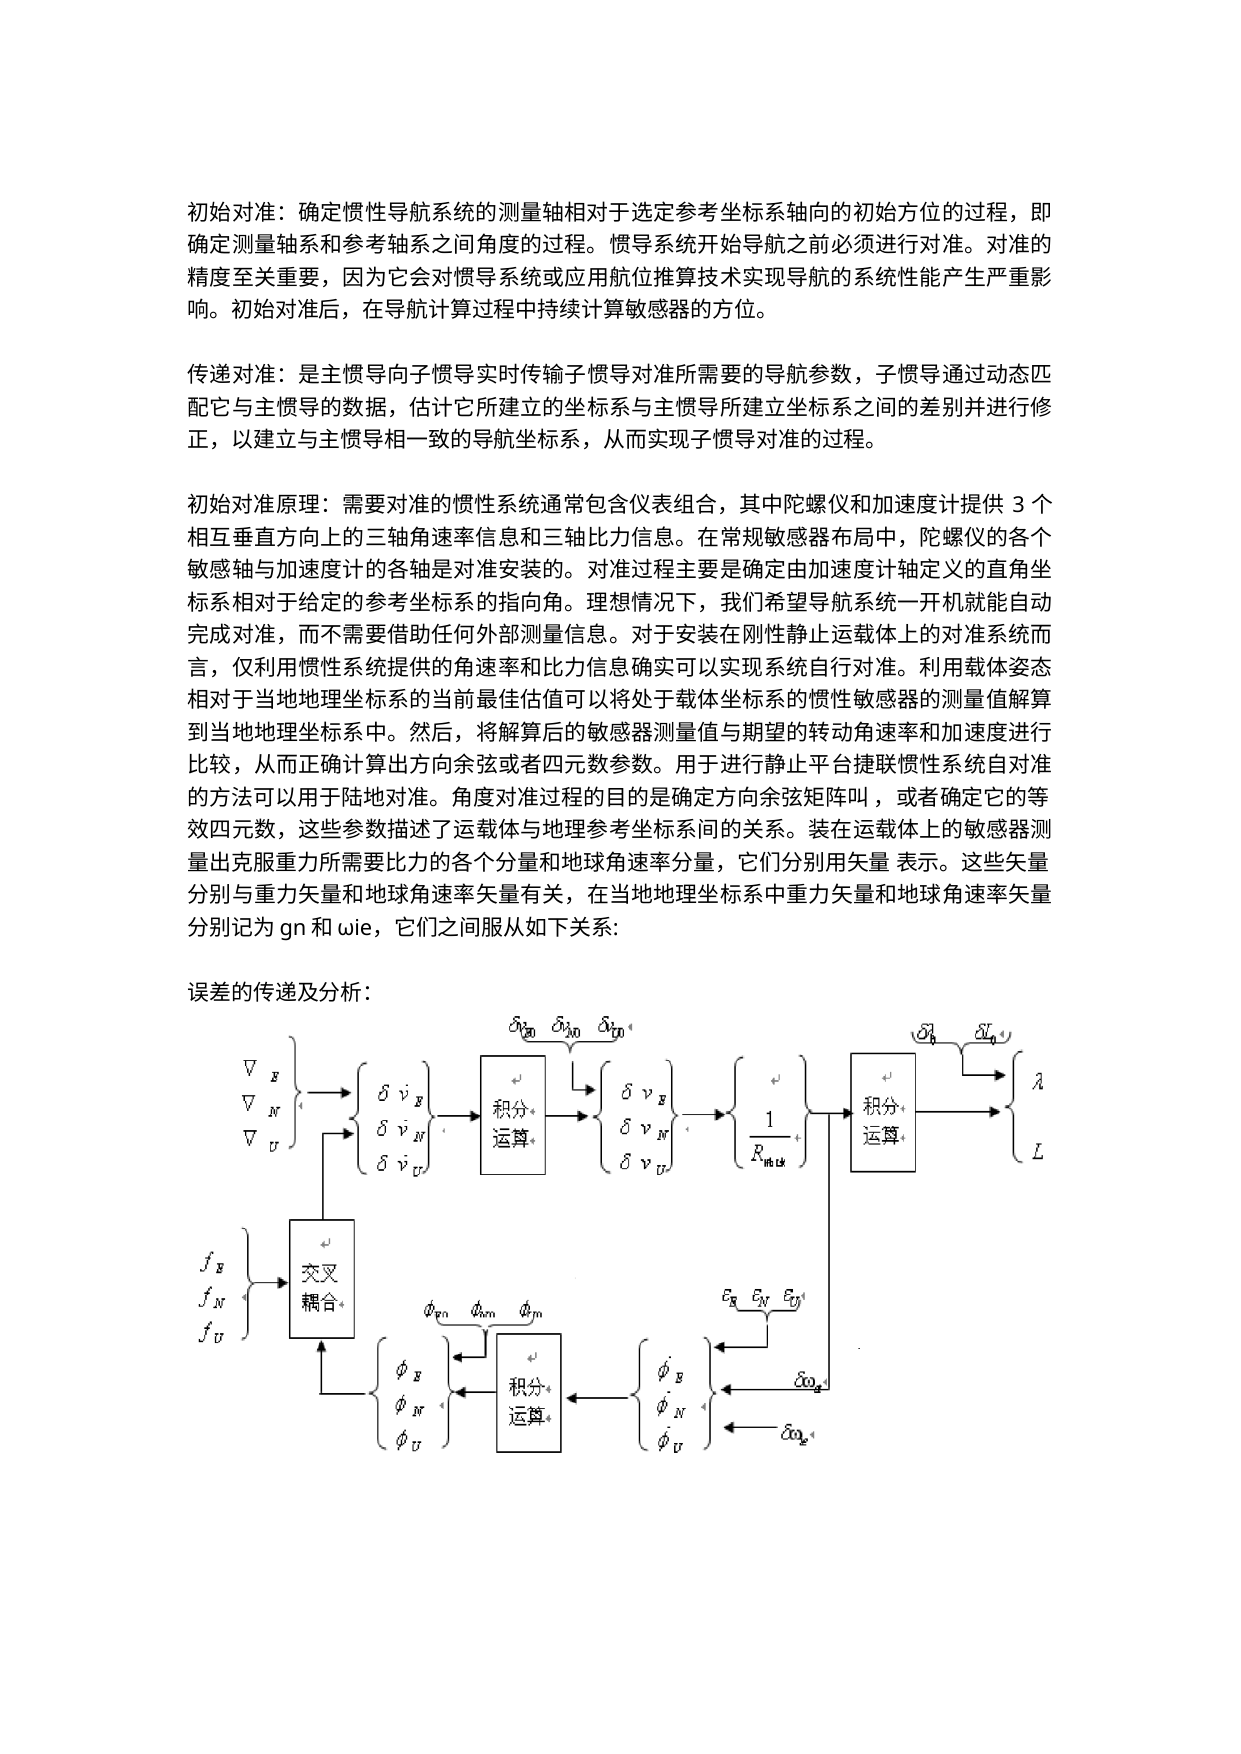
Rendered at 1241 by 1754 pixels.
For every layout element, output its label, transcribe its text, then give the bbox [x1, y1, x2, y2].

text 初始对准：确定惯性导航系统的测量轴相对于选定参考坐标系轴向的初始方位的过程，即确定测量轴系和参考轴系之间角度的过程。惯导系统开始导航之前必须进行对准。对准的精度至关重要，因为它会对惯导系统或应用航位推算技术实现导航的系统性能产生严重影响。初始对准后，在导航计算过程中持续计算敏感器的方位。 [187, 194, 1053, 324]
text 传递对准：是主惯导向子惯导实时传输子惯导对准所需要的导航参数，子惯导通过动态匹配它与主惯导的数据，估计它所建立的坐标系与主惯导所建立坐标系之间的差别并进行修正，以建立与主惯导相一致的导航坐标系，从而实现子惯导对准的过程。 [187, 357, 1053, 454]
picture [187, 1007, 1053, 1469]
text 误差的传递及分析： [187, 974, 1053, 1007]
text 初始对准原理：需要对准的惯性系统通常包含仪表组合，其中陀螺仪和加速度计提供 3 个相互垂直方向上的三轴角速率信息和三轴比力信息。在常规敏感器布局中，陀螺仪的各个敏感轴与加速度计的各轴是对准安装的。对准过程主要是确定由加速度计轴定义的直角坐标系相对于给定的参考坐标系的指向角。理想情况下，我们希望导航系统一开机就能自动完成对准，而不需要借助任何外部测量信息。对于安装在刚性静止运载体上的对准系统而言，仅利用惯性系统提供的角速率和比力信息确实可以实现系统自行对准。利用载体姿态相对于当地地理坐标系的当前最佳估值可以将处于载体坐标系的惯性敏感器的测量值解算到当地地理坐标系中。然后，将解算后的敏感器测量值与期望的转动角速率和加速度进行比较，从而正确计算出方向余弦或者四元数参数。用于进行静止平台捷联惯性系统自对准的方法可以用于陆地对准。角度对准过程的目的是确定方向余弦矩阵叫 ，或者确定它的等效四元数，这些参数描述了运载体与地理参考坐标系间的关系。装在运载体上的敏感器测量出克服重力所需要比力的各个分量和地球角速率分量，它们分别用矢量 表示。这些矢量分别与重力矢量和地球角速率矢量有关，在当地地理坐标系中重力矢量和地球角速率矢量分别记为gn和ωie，它们之间服从如下关系: [187, 487, 1053, 942]
